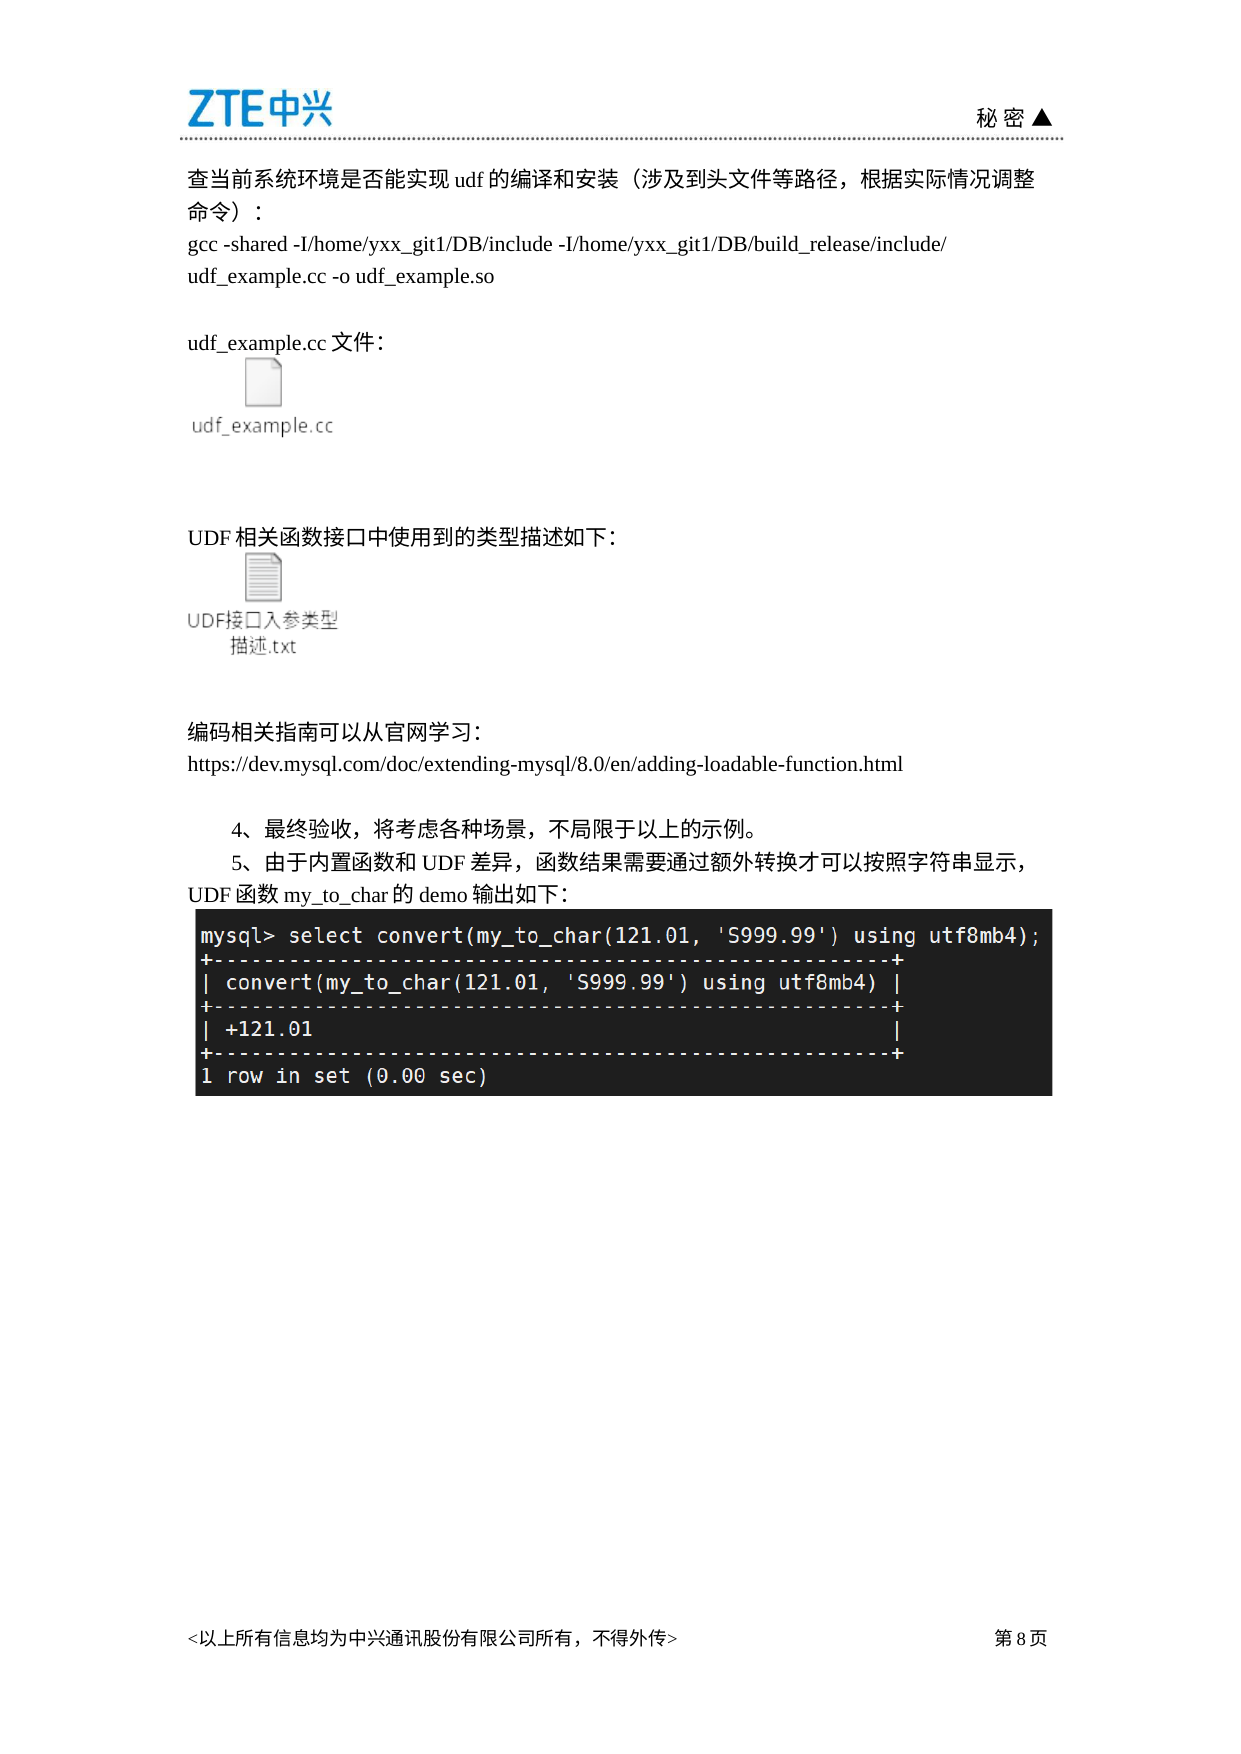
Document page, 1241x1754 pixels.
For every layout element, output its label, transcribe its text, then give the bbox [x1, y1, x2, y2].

text UDF相关函数接口中使用到的类型描述如下： [187, 519, 1053, 552]
list 最终验收，将考虑各种场景，不局限于以上的示例。 [187, 812, 1053, 844]
text udf_example.cc文件： [187, 324, 1053, 357]
picture [179, 134, 1064, 143]
text https://dev.mysql.com/doc/extending-mysql/8.0/en/adding-loadable-function.html [187, 747, 1053, 779]
picture [187, 909, 1053, 1096]
list 由于内置函数和UDF差异，函数结果需要通过额外转换才可以按照字符串显示，UDF函数my_to_char的demo输出如下： [187, 844, 1053, 909]
text gcc -shared -I/home/yxx_git1/DB/include -I/home/yxx_git1/DB/build_release/include/ udf_example.cc -o udf_example.so [187, 227, 1053, 292]
text 编码相关指南可以从官网学习： [187, 714, 1053, 747]
picture [187, 88, 333, 127]
list MySQL源码中包含udf示例程序udf_example.cc，可以尝试对此进行编译安装、检查当前系统环境是否能实现udf的编译和安装（涉及到头文件等路径，根据实际情况调整命令）： [187, 162, 1053, 227]
